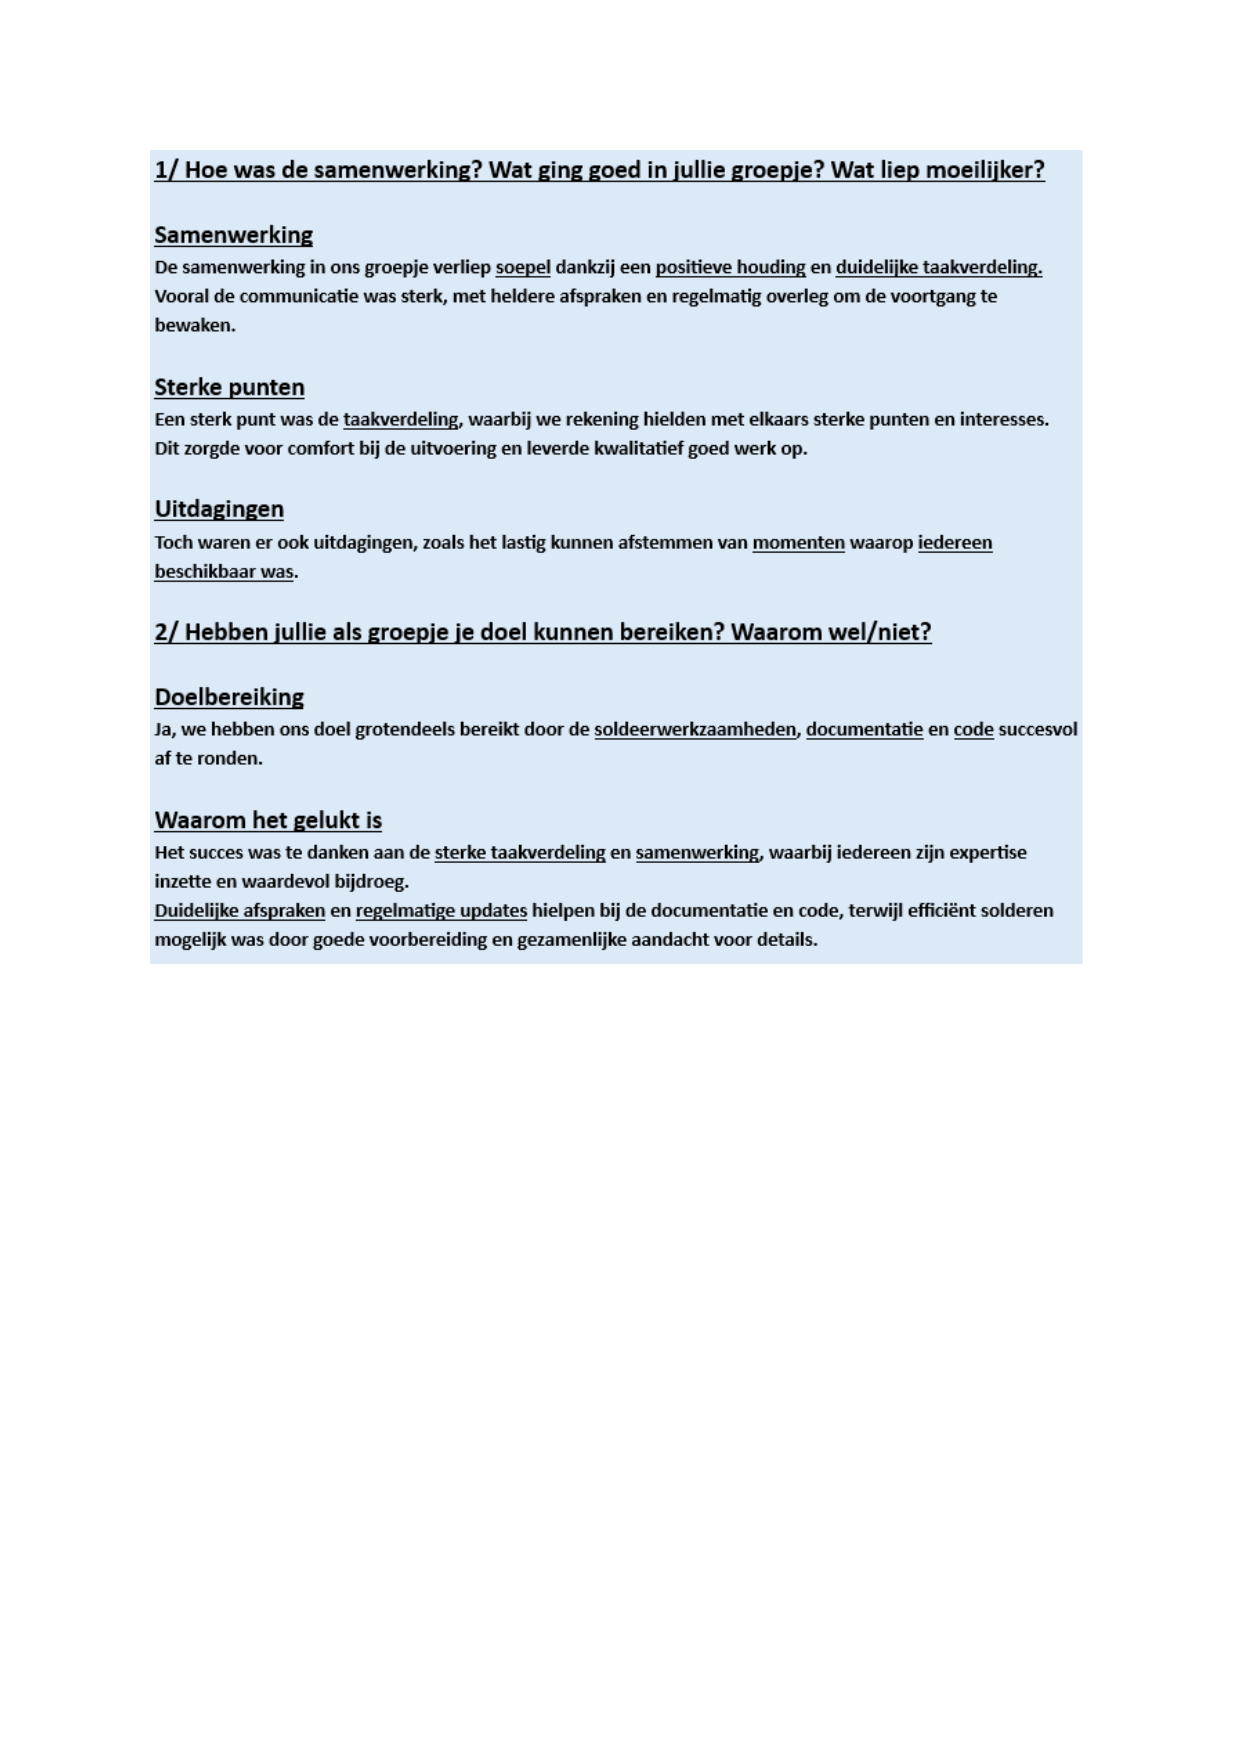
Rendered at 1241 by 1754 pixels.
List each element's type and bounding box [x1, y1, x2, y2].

picture [150, 150, 1083, 964]
